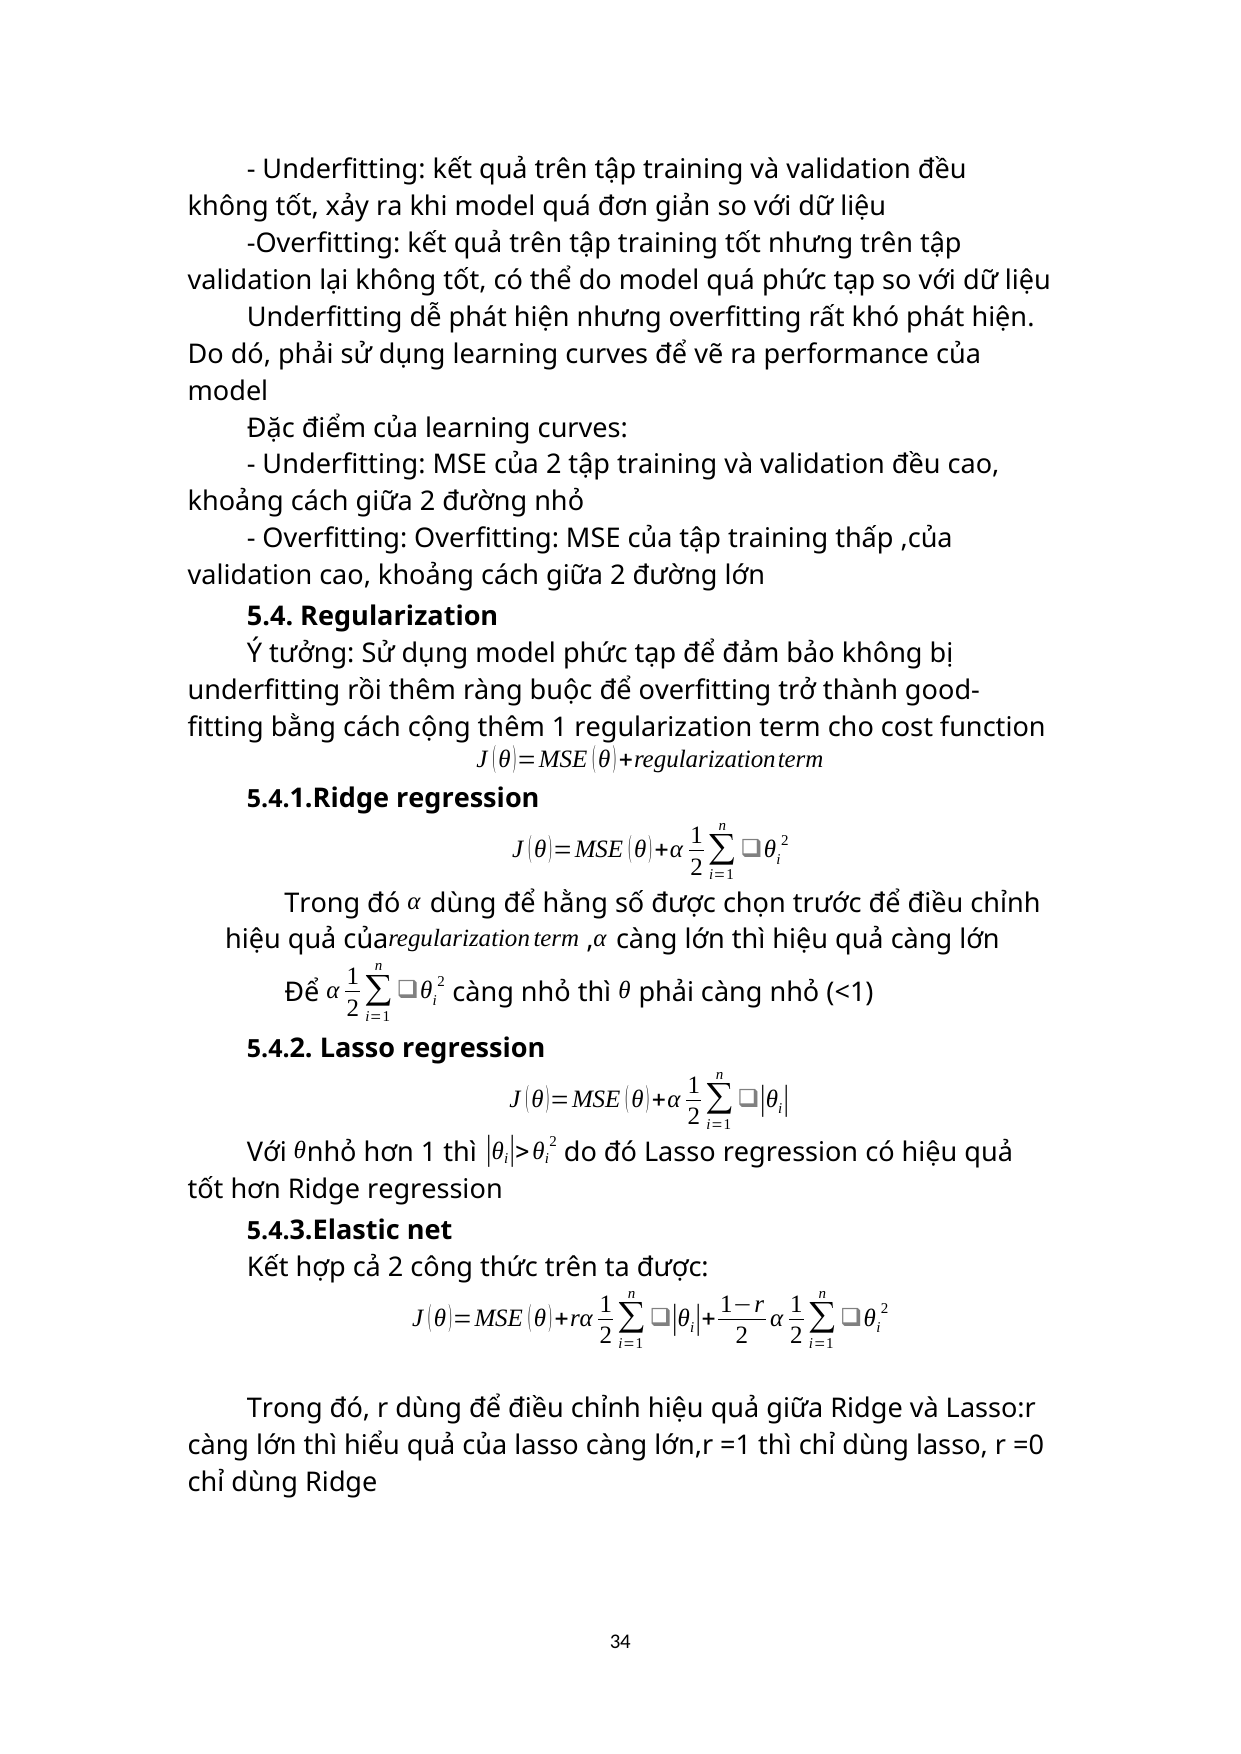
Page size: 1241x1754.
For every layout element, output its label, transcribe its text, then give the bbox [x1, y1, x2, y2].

text Underfitting dễ phát hiện nhưng overfitting rất khó phát hiện. Do dó, phải sử dụng learning curves để vẽ ra performance của model [187, 297, 1053, 408]
subtitle 5.4.3.Elastic net [187, 1210, 1053, 1247]
text Với nhỏ hơn 1 thì do đó Lasso regression có hiệu quả tốt hơn Ridge regression [187, 1132, 1053, 1206]
subtitle 5.4.2. Lasso regression [187, 1028, 1053, 1065]
text - Underfitting: kết quả trên tập training và validation đều không tốt, xảy ra khi model quá đơn giản so với dữ liệu [187, 150, 1053, 224]
text Trong đó dùng để hằng số được chọn trước để điều chỉnh hiệu quả của , càng lớn thì hiệu quả càng lớn [225, 883, 1053, 957]
text -Overfitting: kết quả trên tập training tốt nhưng trên tập validation lại không tốt, có thể do model quá phức tạp so với dữ liệu [187, 224, 1053, 297]
text Để càng nhỏ thì phải càng nhỏ (<1) [225, 957, 1053, 1024]
text Kết hợp cả 2 công thức trên ta được: [187, 1247, 1053, 1284]
text Ý tưởng: Sử dụng model phức tạp để đảm bảo không bị underfitting rồi thêm ràng buộc để overfitting trở thành good-fitting bằng cách cộng thêm 1 regularization term cho cost function [187, 633, 1053, 744]
text Đặc điểm của learning curves: [187, 408, 1053, 445]
text - Overfitting: Overfitting: MSE của tập training thấp ,của validation cao, khoảng cách giữa 2 đường lớn [187, 519, 1053, 592]
subtitle 5.4.1.Ridge regression [187, 779, 1053, 816]
text - Underfitting: MSE của 2 tập training và validation đều cao, khoảng cách giữa 2 đường nhỏ [187, 445, 1053, 519]
text Trong đó, r dùng để điều chỉnh hiệu quả giữa Ridge và Lasso:r càng lớn thì hiểu quả của lasso càng lớn,r =1 thì chỉ dùng lasso, r =0 chỉ dùng Ridge [187, 1388, 1053, 1499]
subtitle 5.4. Regularization [187, 597, 1053, 633]
